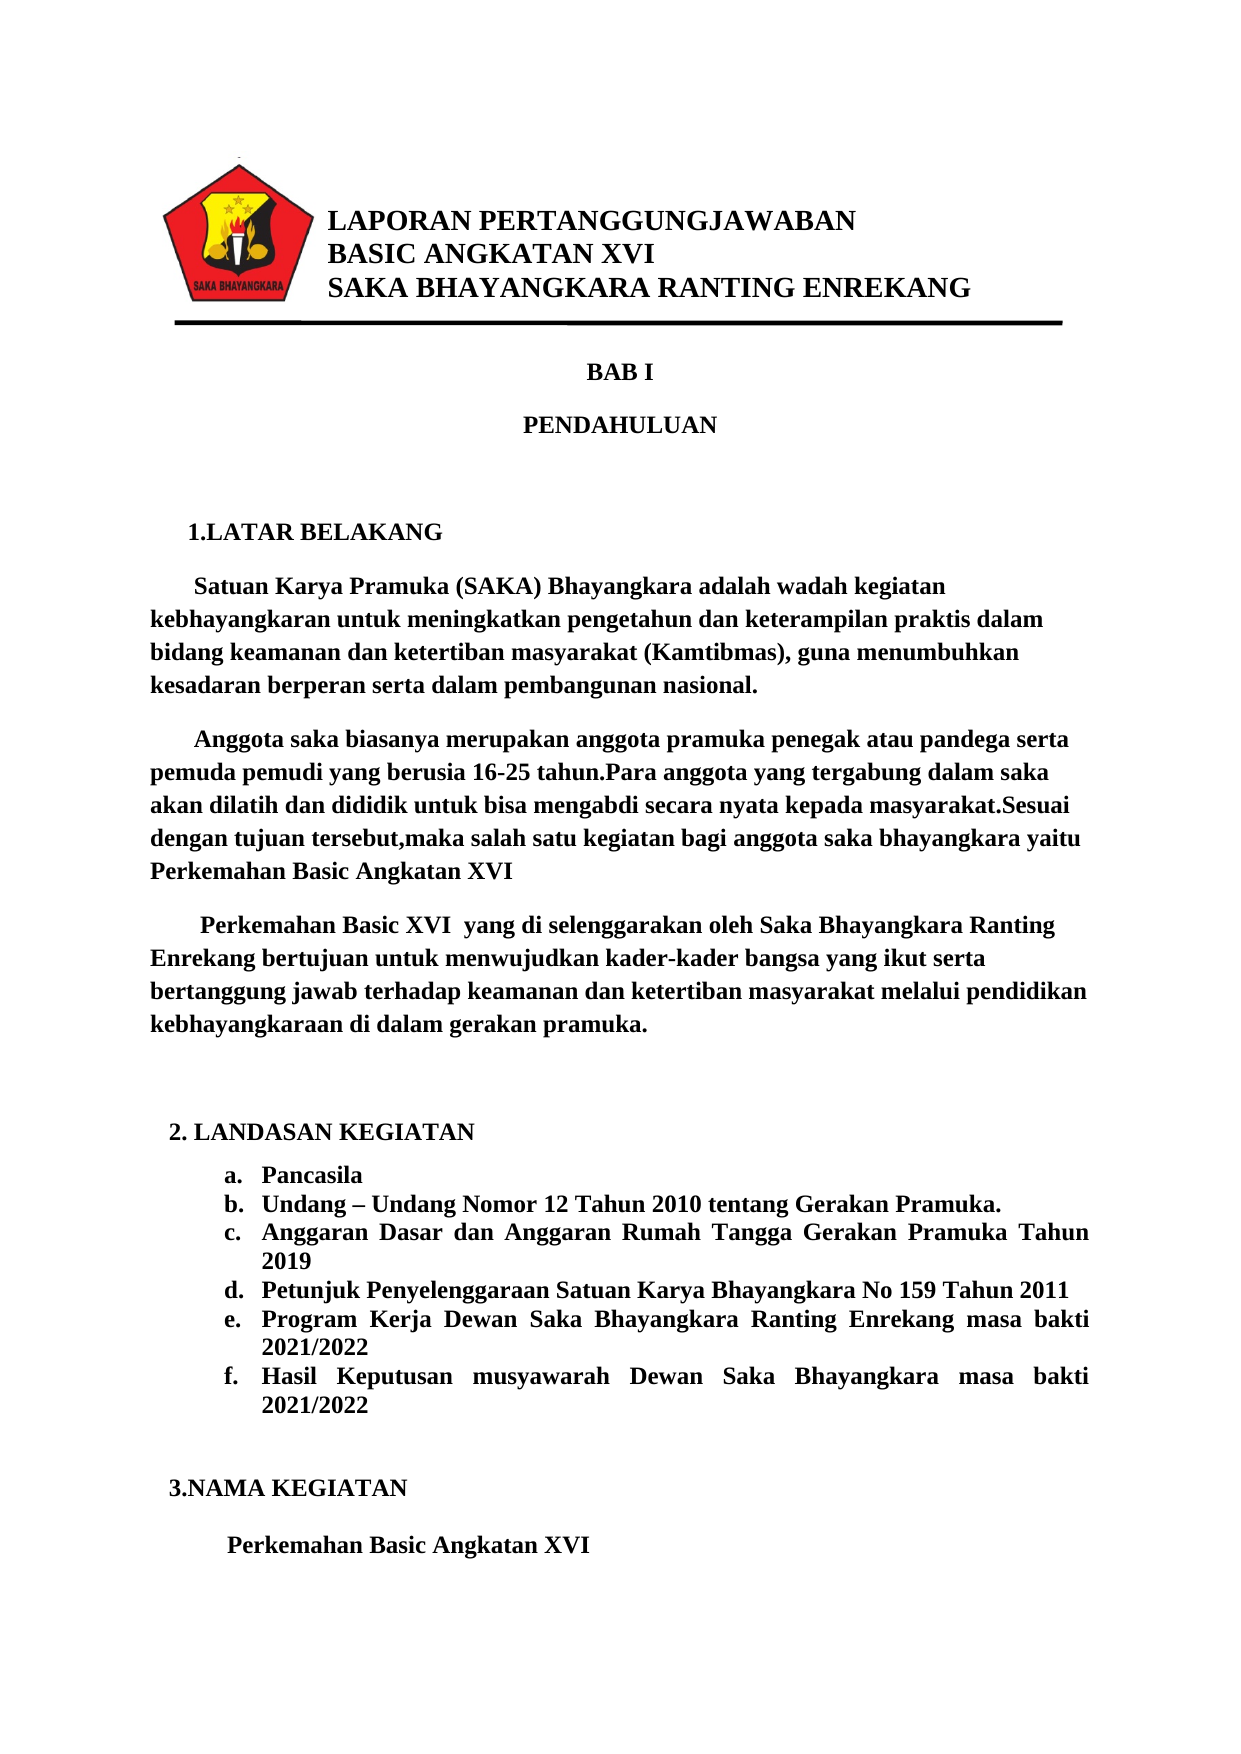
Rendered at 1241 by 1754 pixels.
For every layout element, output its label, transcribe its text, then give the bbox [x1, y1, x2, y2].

text PENDAHULUAN [150, 411, 1090, 439]
list Hasil Keputusan musyawarah Dewan Saka Bhayangkara masa bakti 2021/2022 [224, 1361, 1090, 1419]
list Undang – Undang Nomor 12 Tahun 2010 tentang Gerakan Pramuka. [224, 1189, 1090, 1217]
text 3.NAMA KEGIATAN [150, 1473, 1090, 1501]
text BAB I [150, 357, 1090, 385]
text 2. LANDASAN KEGIATAN [150, 1117, 1090, 1146]
list Pancasila [224, 1160, 1090, 1189]
text SAKA BHAYANGKARA RANTING ENREKANG [327, 270, 1090, 304]
text 1.LATAR BELAKANG [150, 517, 1090, 546]
list Program Kerja Dewan Saka Bhayangkara Ranting Enrekang masa bakti 2021/2022 [224, 1304, 1090, 1361]
text LAPORAN PERTANGGUNGJAWABAN [327, 203, 1090, 237]
text Perkemahan Basic XVI yang di selenggarakan oleh Saka Bhayangkara Ranting Enrekang bertujuan untuk menwujudkan kader-kader bangsa yang ikut serta bertanggung jawab terhadap keamanan dan ketertiban masyarakat melalui pendidikan kebhayangkaraan di dalam gerakan pramuka. [150, 910, 1090, 1038]
picture [151, 151, 322, 304]
text Satuan Karya Pramuka (SAKA) Bhayangkara adalah wadah kegiatan kebhayangkaran untuk meningkatkan pengetahun dan keterampilan praktis dalam bidang keamanan dan ketertiban masyarakat (Kamtibmas), guna menumbuhkan kesadaran berperan serta dalam pembangunan nasional. [150, 571, 1090, 699]
text Anggota saka biasanya merupakan anggota pramuka penegak atau pandega serta pemuda pemudi yang berusia 16-25 tahun.Para anggota yang tergabung dalam saka akan dilatih dan dididik untuk bisa mengabdi secara nyata kepada masyarakat.Sesuai dengan tujuan tersebut,maka salah satu kegiatan bagi anggota saka bhayangkara yaitu Perkemahan Basic Angkatan XVI [150, 724, 1090, 885]
text Perkemahan Basic Angkatan XVI [227, 1530, 1090, 1559]
text BASIC ANGKATAN XVI [327, 237, 1090, 270]
list Anggaran Dasar dan Anggaran Rumah Tangga Gerakan Pramuka Tahun 2019 [224, 1217, 1090, 1275]
list Petunjuk Penyelenggaraan Satuan Karya Bhayangkara No 159 Tahun 2011 [224, 1275, 1090, 1304]
